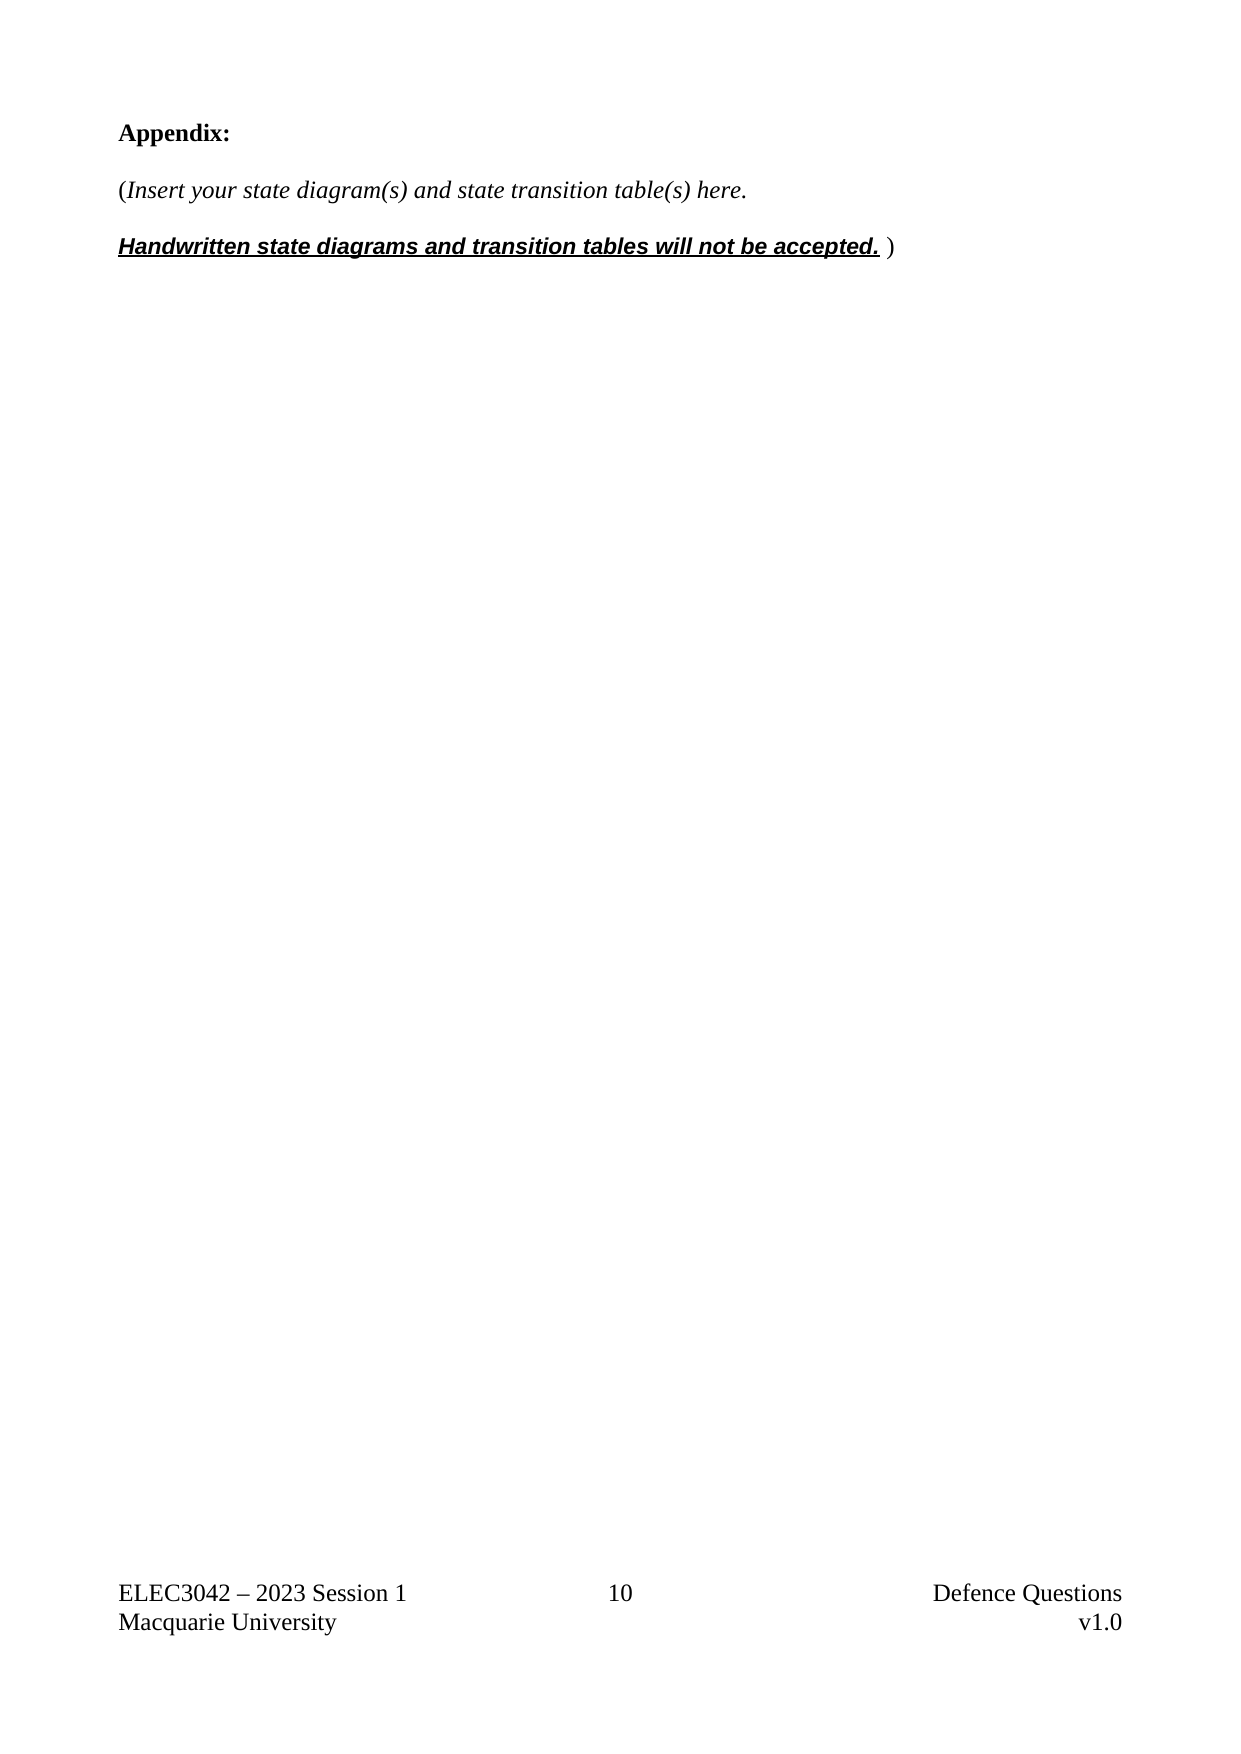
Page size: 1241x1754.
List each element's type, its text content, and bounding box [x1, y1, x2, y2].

text Handwritten state diagrams and transition tables will not be accepted. ) [118, 231, 1122, 259]
text Appendix: [118, 118, 1122, 147]
text (Insert your state diagram(s) and state transition table(s) here. [118, 176, 1122, 204]
